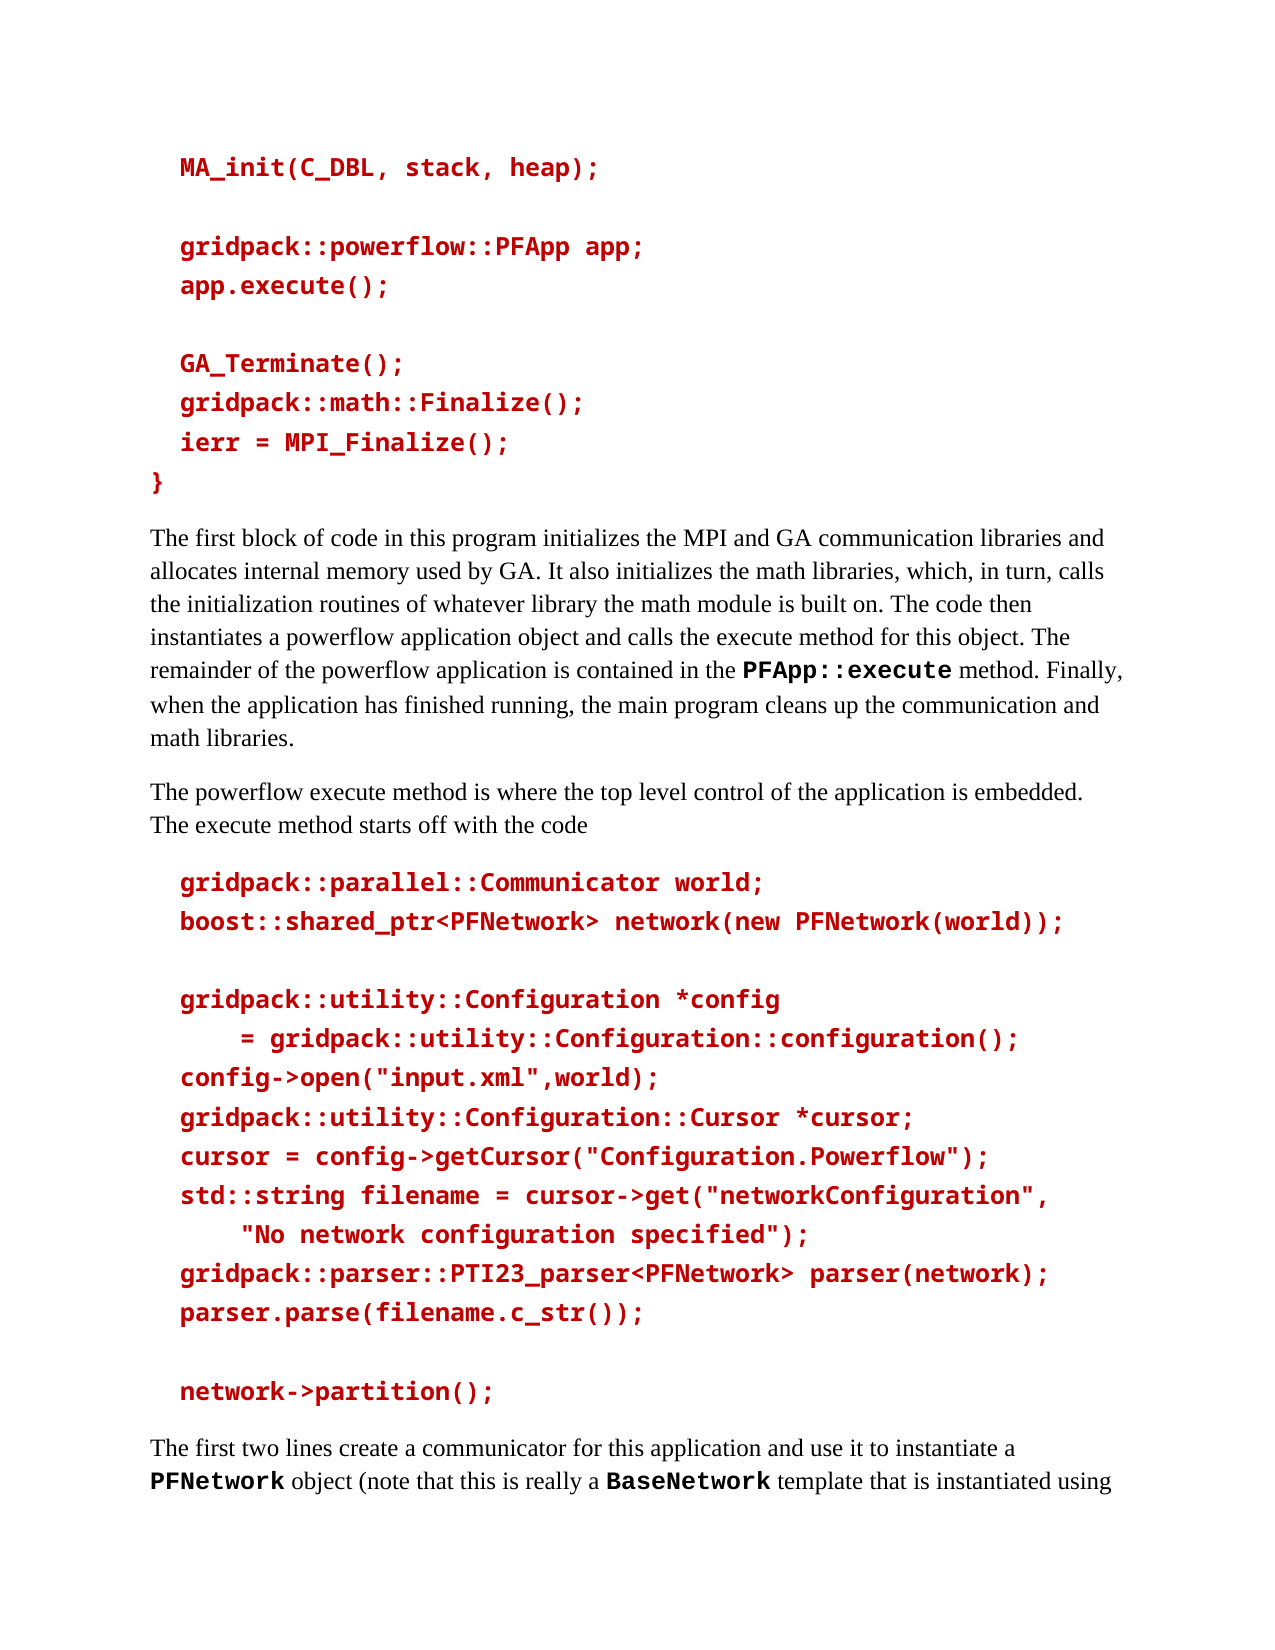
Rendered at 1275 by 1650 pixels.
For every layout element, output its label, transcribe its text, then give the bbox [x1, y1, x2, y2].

text network->partition(); [150, 1373, 1125, 1407]
text = gridpack::utility::Configuration::configuration(); [150, 1021, 1125, 1055]
text gridpack::powerflow::PFApp app; [150, 228, 1125, 262]
text gridpack::utility::Configuration *config [150, 982, 1125, 1016]
text gridpack::parallel::Communicator world; [150, 864, 1125, 898]
text MA_init(C_DBL, stack, heap); [150, 150, 1125, 184]
text std::string filename = cursor->get("networkConfiguration", [150, 1178, 1125, 1212]
text boost::shared_ptr<PFNetwork> network(new PFNetwork(world)); [150, 903, 1125, 937]
text config->open("input.xml",world); [150, 1060, 1125, 1094]
text The first block of code in this program initializes the MPI and GA communication libraries and allocates internal memory used by GA. It also initializes the math libraries, which, in turn, calls the initialization routines of whatever library the math module is built on. The code then instantiates a powerflow application object and calls the execute method for this object. The remainder of the powerflow application is contained in the PFApp::execute method. Finally, when the application has finished running, the main program cleans up the communication and math libraries. [150, 523, 1125, 752]
text } [150, 463, 1125, 497]
text GA_Terminate(); [150, 346, 1125, 380]
text cursor = config->getCursor("Configuration.Powerflow"); [150, 1138, 1125, 1172]
text gridpack::math::Finalize(); [150, 385, 1125, 419]
text parser.parse(filename.c_str()); [150, 1295, 1125, 1329]
text app.execute(); [150, 267, 1125, 302]
text ierr = MPI_Finalize(); [150, 424, 1125, 458]
text gridpack::utility::Configuration::Cursor *cursor; [150, 1099, 1125, 1133]
text The powerflow execute method is where the top level control of the application is embedded. The execute method starts off with the code [150, 777, 1125, 839]
text gridpack::parser::PTI23_parser<PFNetwork> parser(network); [150, 1256, 1125, 1290]
text "No network configuration specified"); [150, 1217, 1125, 1251]
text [150, 1433, 1125, 1497]
